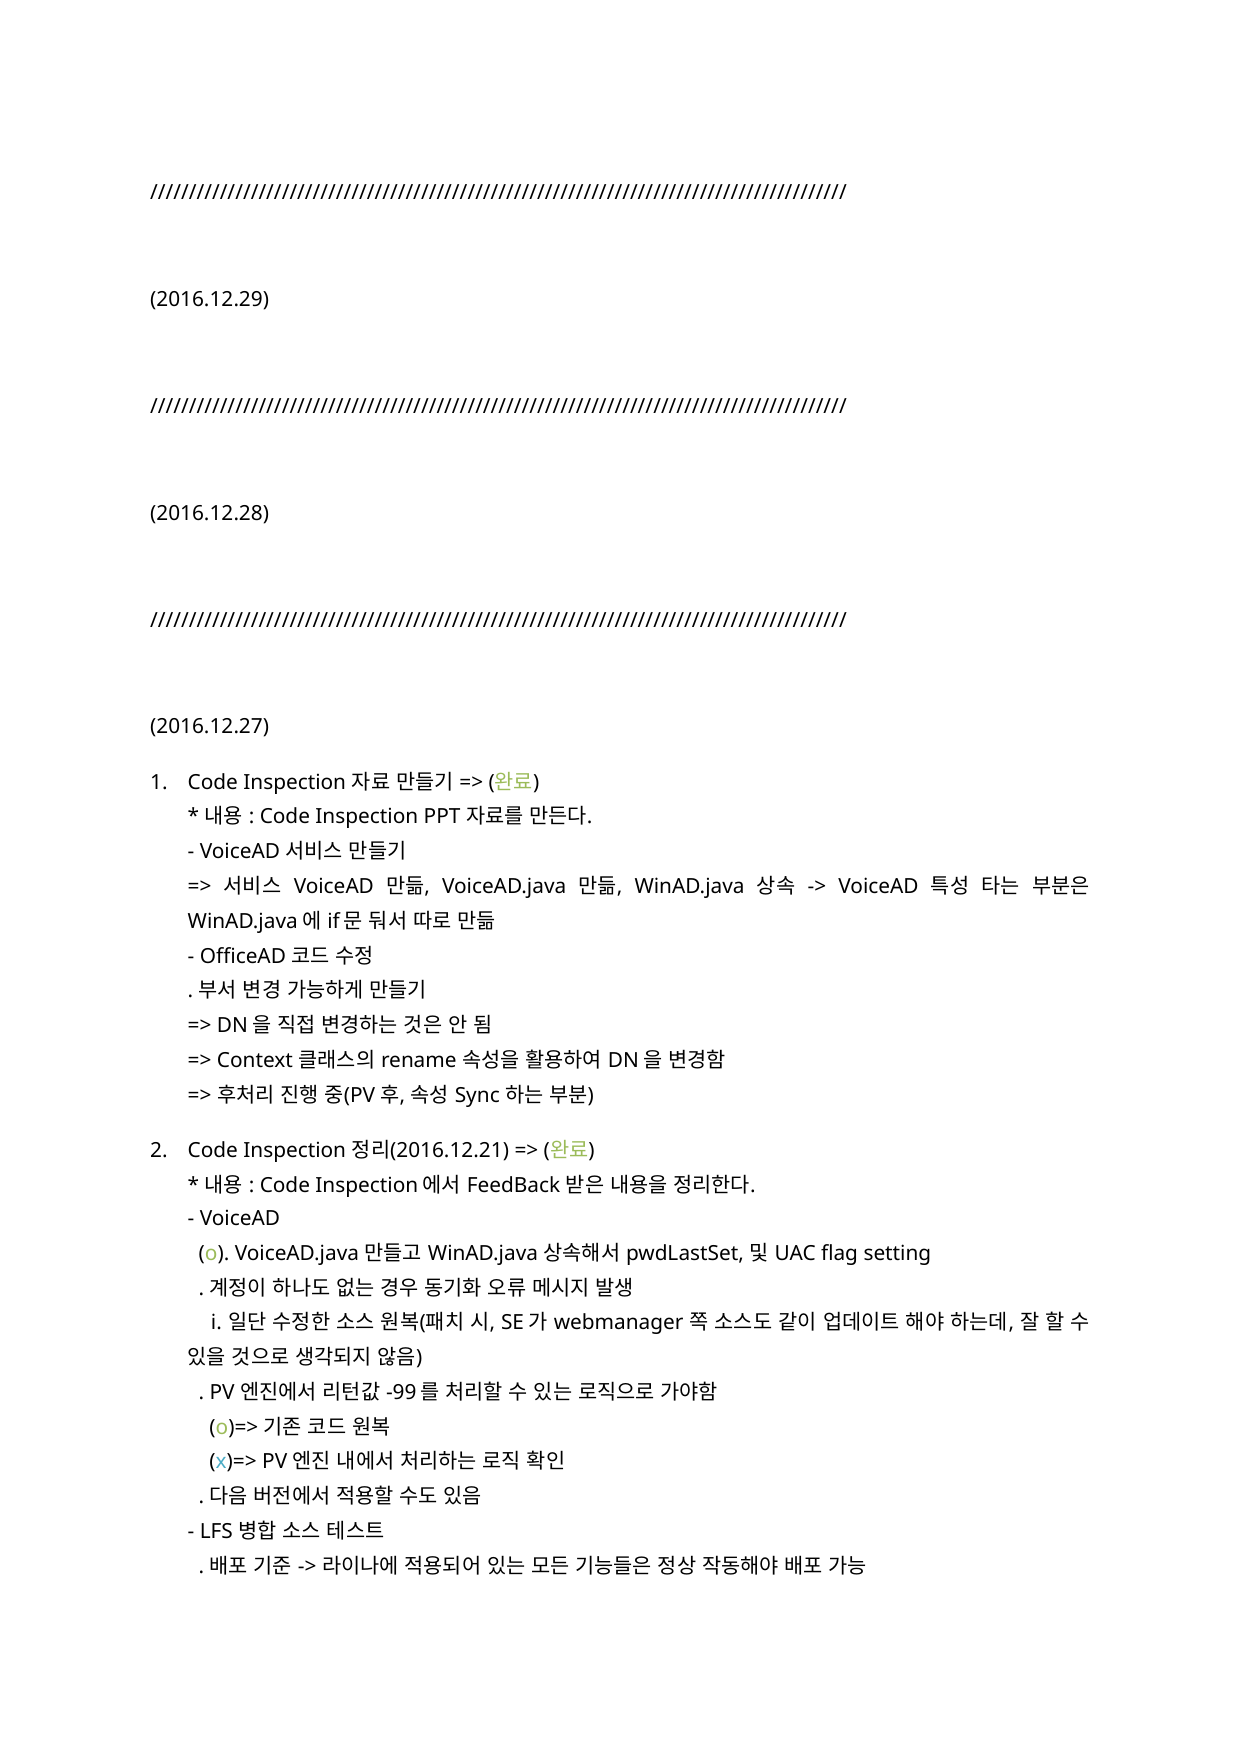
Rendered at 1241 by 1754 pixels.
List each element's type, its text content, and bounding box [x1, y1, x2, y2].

list Code Inspection 자료 만들기 => (완료) * 내용 : Code Inspection PPT 자료를 만든다. - VoiceAD 서비스 만들기 => 서비스 VoiceAD 만듦, VoiceAD.java 만듦, WinAD.java 상속 -> VoiceAD 특성 타는 부분은 WinAD.java에 if문 둬서 따로 만듦 - OfficeAD 코드 수정 . 부서 변경 가능하게 만들기 => DN을 직접 변경하는 것은 안 됨 => Context 클래스의 rename 속성을 활용하여 DN을 변경함 => 후처리 진행 중(PV 후, 속성 Sync 하는 부분) [150, 765, 1090, 1108]
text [150, 177, 1090, 206]
text (2016.12.27) [150, 712, 1090, 740]
text ////////////////////////////////////////////////////////////////////////////////////////// [150, 605, 1090, 633]
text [150, 391, 1090, 419]
text (2016.12.29) [150, 284, 1090, 312]
text (2016.12.28) [150, 498, 1090, 526]
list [150, 1134, 1090, 1579]
